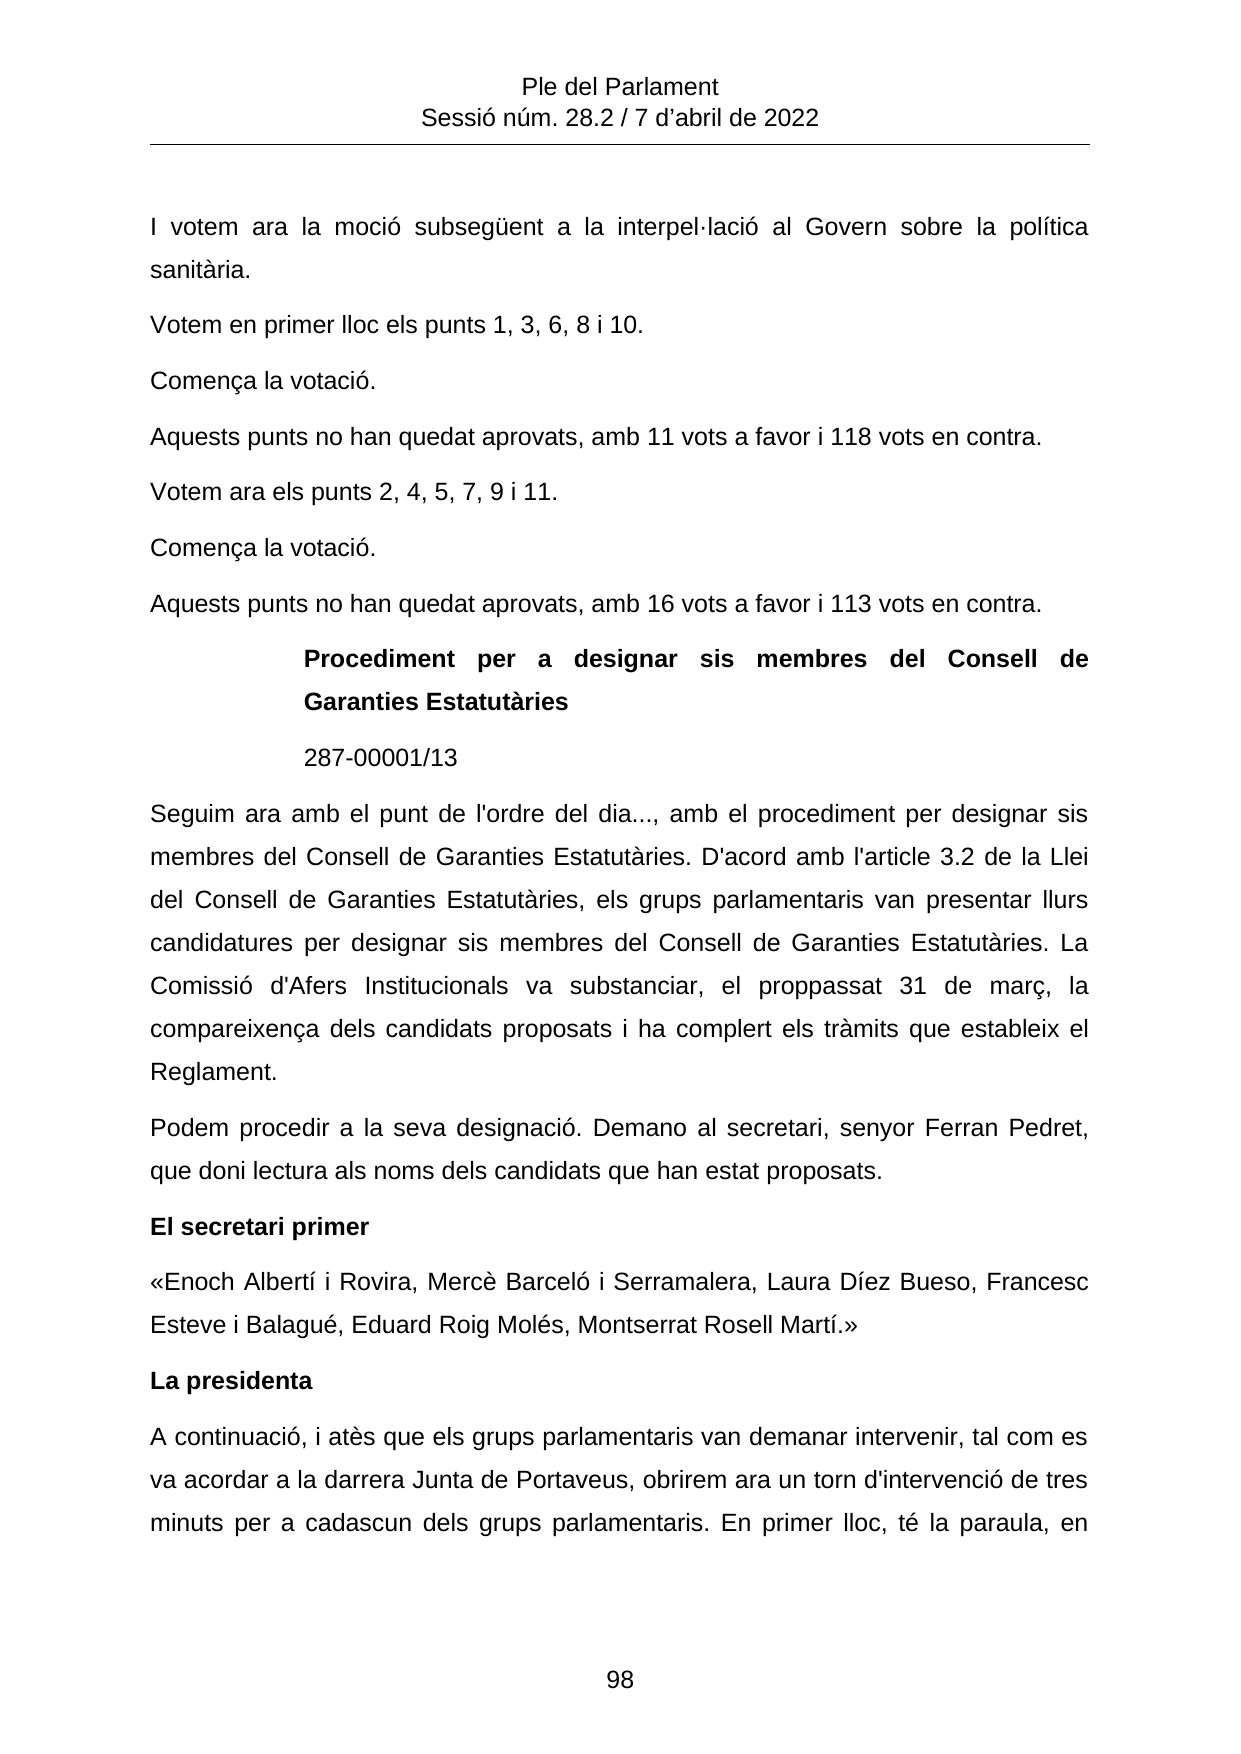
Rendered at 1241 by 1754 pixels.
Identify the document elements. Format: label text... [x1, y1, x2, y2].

text Votem en primer lloc els punts 1, 3, 6, 8 i 10. [150, 311, 1090, 339]
text 287-00001/13 [303, 743, 1090, 772]
text La presidenta [150, 1366, 1090, 1395]
text Votem ara els punts 2, 4, 5, 7, 9 i 11. [150, 477, 1090, 506]
text «Enoch Albertí i Rovira, Mercè Barceló i Serramalera, Laura Díez Bueso, Francesc Esteve i Balagué, Eduard Roig Molés, Montserrat Rosell Martí.» [150, 1267, 1090, 1339]
text Aquests punts no han quedat aprovats, amb 16 vots a favor i 113 vots en contra. [150, 589, 1090, 617]
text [150, 1422, 1090, 1537]
text Seguim ara amb el punt de l'ordre del dia..., amb el procediment per designar sis membres del Consell de Garanties Estatutàries. D'acord amb l'article 3.2 de la Llei del Consell de Garanties Estatutàries, els grups parlamentaris van presentar llurs candidatures per designar sis membres del Consell de Garanties Estatutàries. La Comissió d'Afers Institucionals va substanciar, el proppassat 31 de març, la compareixença dels candidats proposats i ha complert els tràmits que estableix el Reglament. [150, 799, 1090, 1086]
text El secretari primer [150, 1212, 1090, 1241]
text Aquests punts no han quedat aprovats, amb 11 vots a favor i 118 vots en contra. [150, 422, 1090, 451]
text I votem ara la moció subsegüent a la interpel·lació al Govern sobre la política sanitària. [150, 212, 1090, 284]
text Comença la votació. [150, 366, 1090, 395]
text Procediment per a designar sis membres del Consell de Garanties Estatutàries [303, 644, 1090, 716]
text Comença la votació. [150, 533, 1090, 562]
text Podem procedir a la seva designació. Demano al secretari, senyor Ferran Pedret, que doni lectura als noms dels candidats que han estat proposats. [150, 1113, 1090, 1185]
